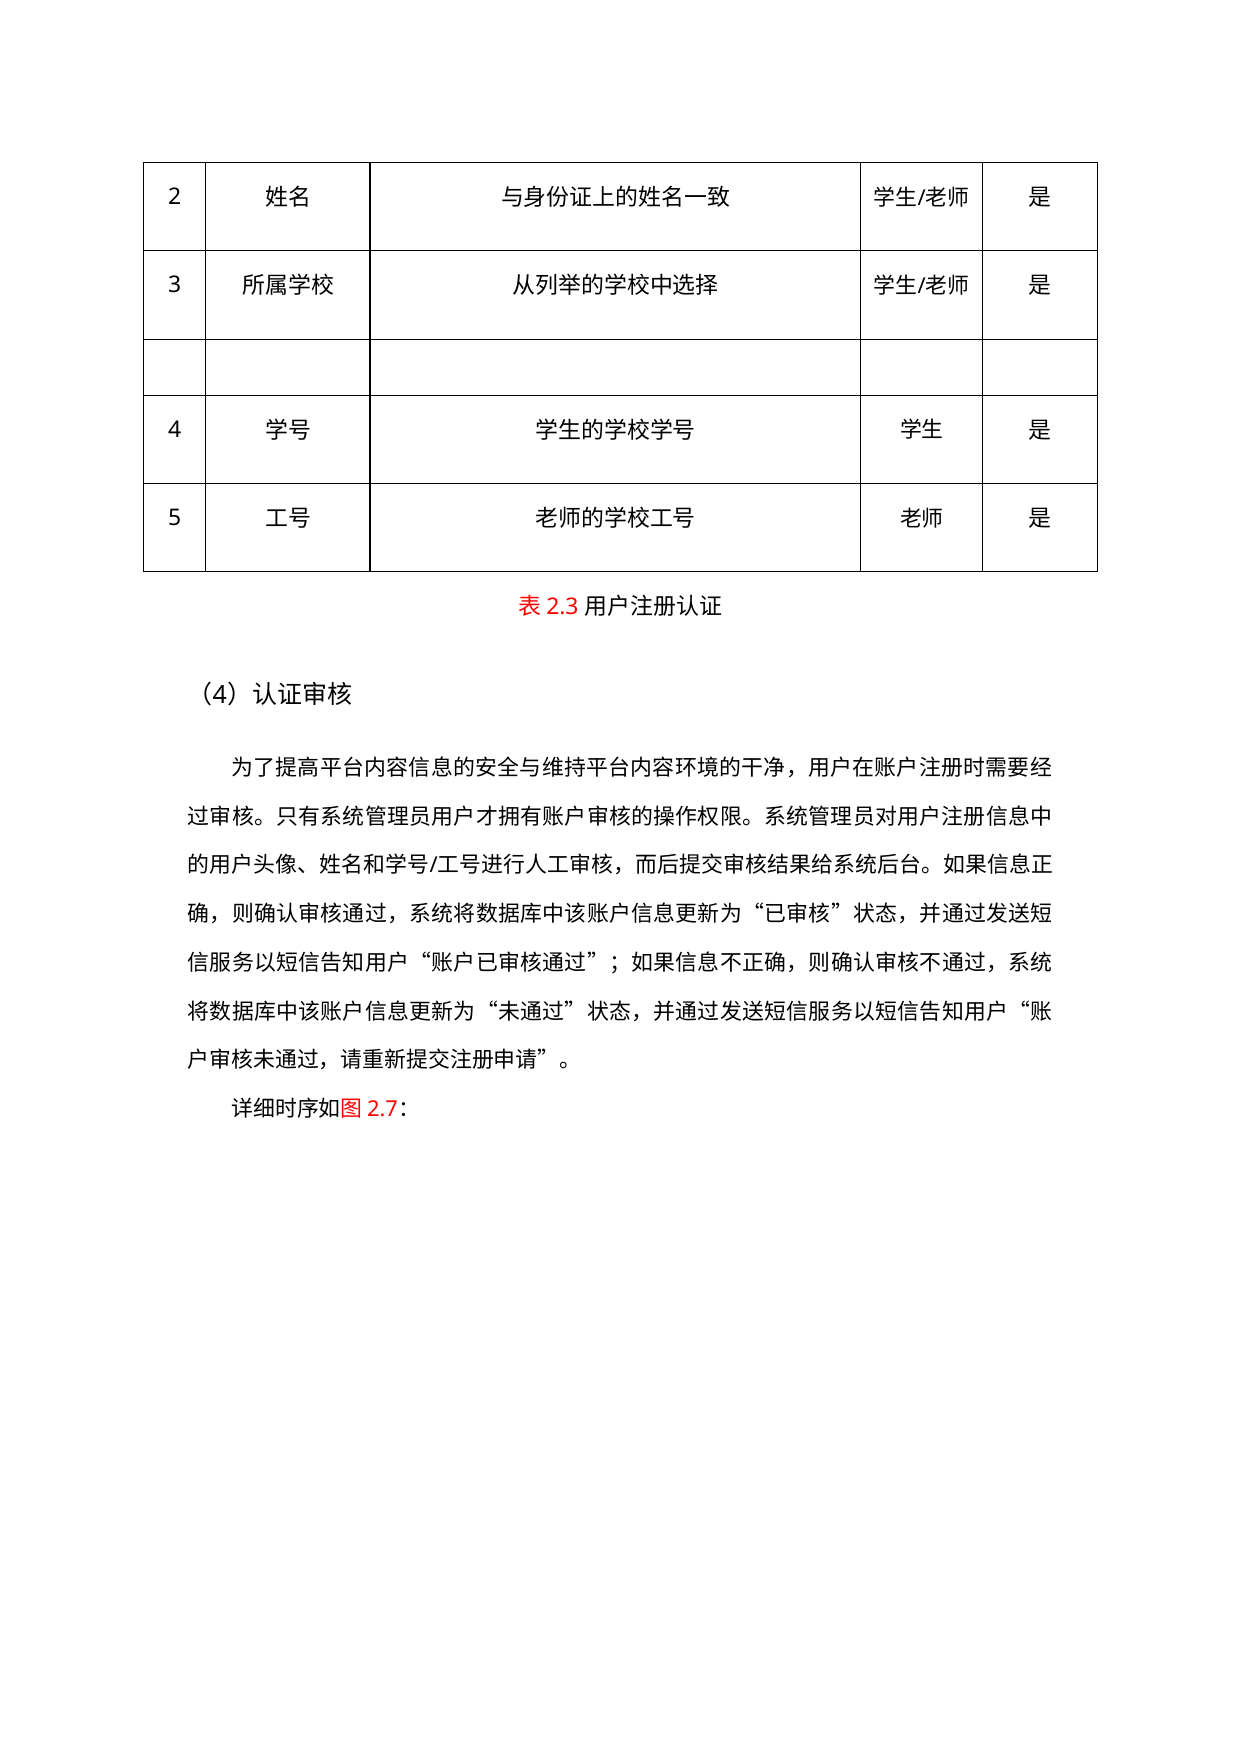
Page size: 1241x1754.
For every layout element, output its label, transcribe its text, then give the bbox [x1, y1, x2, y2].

table_cell [206, 340, 369, 395]
table_cell [983, 340, 1097, 395]
text 详细时序如图2.7： [187, 1090, 1053, 1123]
table_cell 老师 [861, 484, 982, 571]
text 表2.3 用户注册认证 [187, 572, 1053, 637]
table_cell 学生的学校学号 [371, 396, 860, 483]
table_cell [861, 340, 982, 395]
table_cell 是 [983, 396, 1097, 483]
table_cell 2 [144, 163, 205, 250]
table_cell 3 [144, 251, 205, 338]
subtitle 认证审核 [187, 660, 1053, 725]
table_cell 所属学校 [206, 251, 369, 338]
table_cell 是 [983, 484, 1097, 571]
table_cell [371, 340, 860, 395]
table_cell 学生 [861, 396, 982, 483]
table_cell 工号 [206, 484, 369, 571]
table_cell 从列举的学校中选择 [371, 251, 860, 338]
text 为了提高平台内容信息的安全与维持平台内容环境的干净，用户在账户注册时需要经过审核。只有系统管理员用户才拥有账户审核的操作权限。系统管理员对用户注册信息中的用户头像、姓名和学号/工号进行人工审核，而后提交审核结果给系统后台。如果信息正确，则确认审核通过，系统将数据库中该账户信息更新为“已审核”状态，并通过发送短信服务以短信告知用户“账户已审核通过”；如果信息不正确，则确认审核不通过，系统将数据库中该账户信息更新为“未通过”状态，并通过发送短信服务以短信告知用户“账户审核未通过，请重新提交注册申请”。 [187, 749, 1053, 1074]
table_cell 是 [983, 251, 1097, 338]
table_cell 姓名 [206, 163, 369, 250]
table_cell 是 [983, 163, 1097, 250]
table_cell 老师的学校工号 [371, 484, 860, 571]
table_cell 4 [144, 396, 205, 483]
table_cell 学生/老师 [861, 163, 982, 250]
table_cell 学号 [206, 396, 369, 483]
table_cell 5 [144, 484, 205, 571]
table_cell 学生/老师 [861, 251, 982, 338]
table_cell [144, 340, 205, 395]
table_cell 与身份证上的姓名一致 [371, 163, 860, 250]
